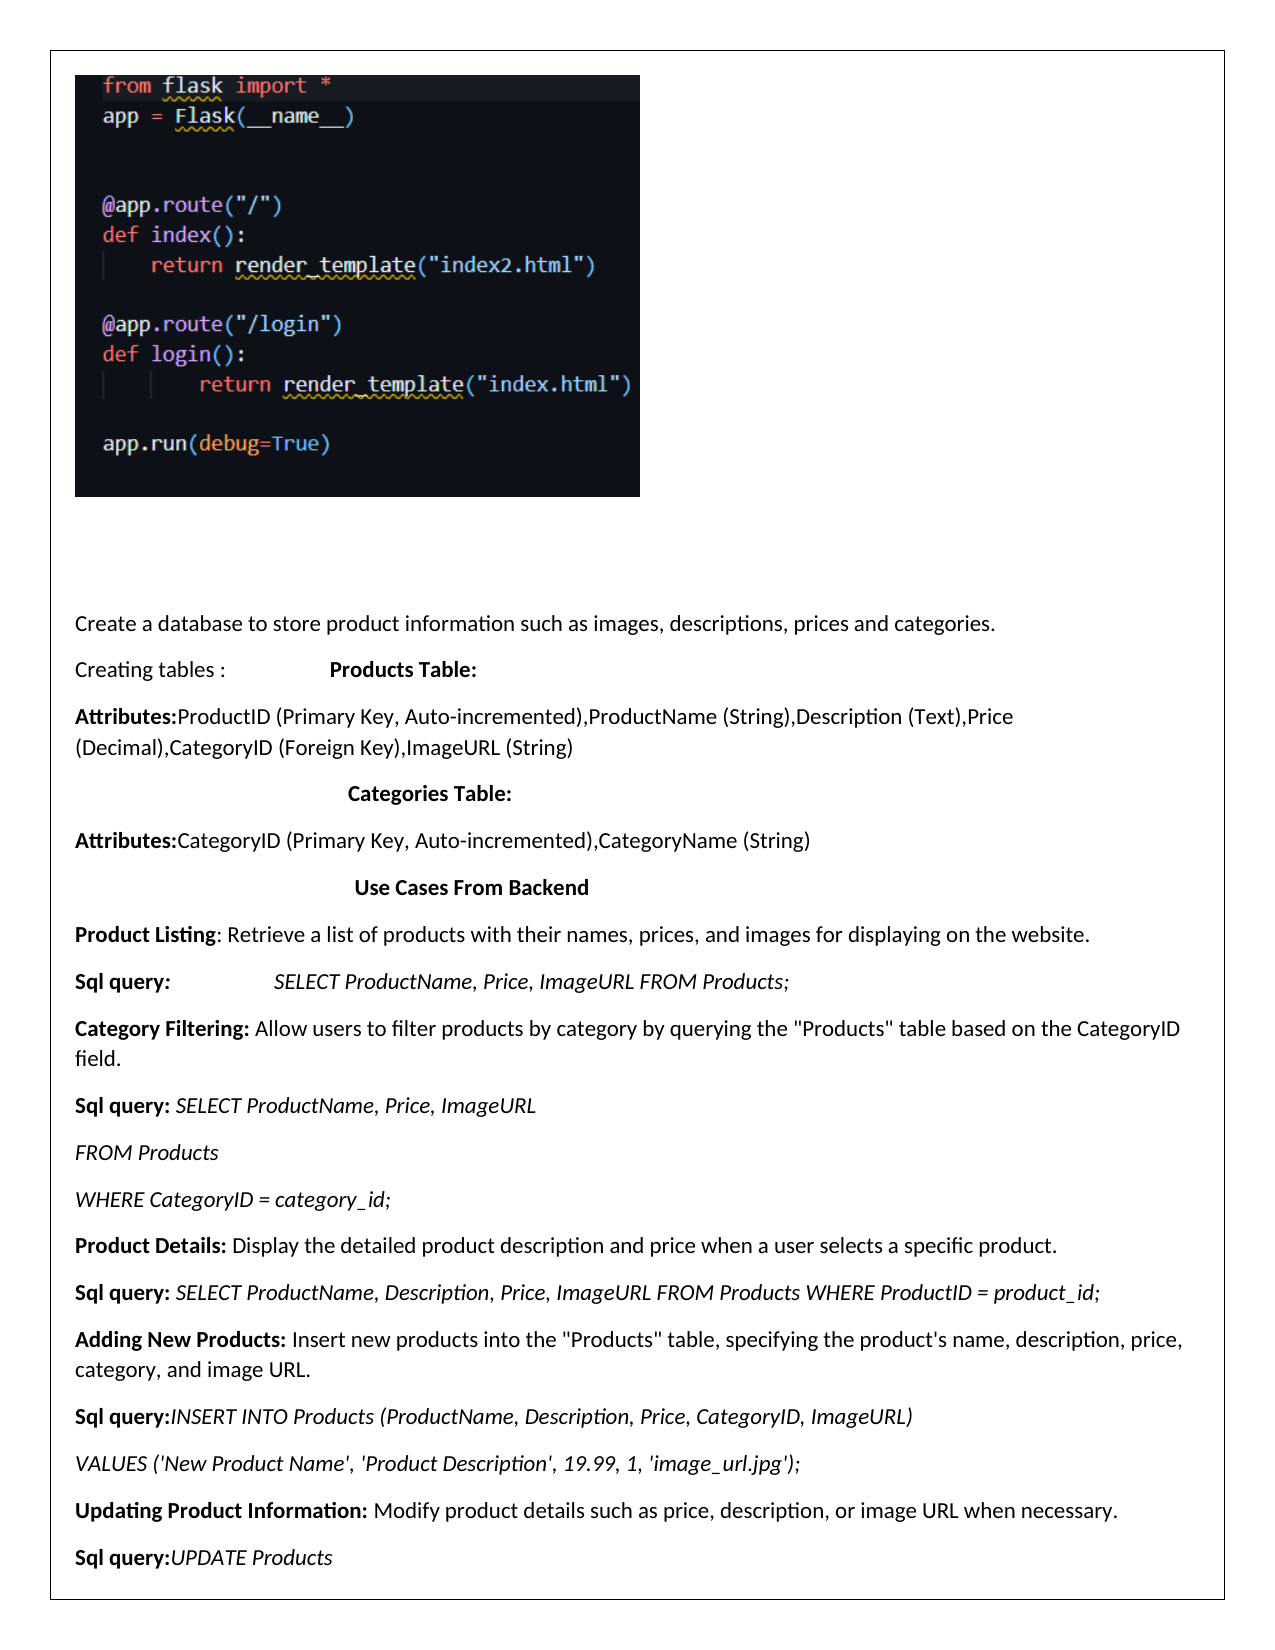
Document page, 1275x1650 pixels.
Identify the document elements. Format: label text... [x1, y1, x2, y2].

text Sql query:INSERT INTO Products (ProductName, Description, Price, CategoryID, ImageURL) [75, 1402, 1200, 1431]
text VALUES ('New Product Name', 'Product Description', 19.99, 1, 'image_url.jpg'); [75, 1449, 1200, 1477]
text Create a database to store product information such as images, descriptions, prices and categories. [75, 609, 1200, 637]
text Sql query: SELECT ProductName, Price, ImageURL FROM Products; [75, 967, 1200, 995]
text Categories Table: [75, 779, 1200, 808]
text Product Listing: Retrieve a list of products with their names, prices, and images for displaying on the website. [75, 920, 1200, 948]
text Adding New Products: Insert new products into the "Products" table, specifying the product's name, description, price, category, and image URL. [75, 1325, 1200, 1384]
text Category Filtering: Allow users to filter products by category by querying the "Products" table based on the CategoryID field. [75, 1014, 1200, 1072]
picture [75, 75, 640, 497]
text WHERE CategoryID = category_id; [75, 1185, 1200, 1213]
text Updating Product Information: Modify product details such as price, description, or image URL when necessary. [75, 1496, 1200, 1524]
text Attributes:ProductID (Primary Key, Auto-incremented),ProductName (String),Description (Text),Price (Decimal),CategoryID (Foreign Key),ImageURL (String) [75, 702, 1200, 761]
text Use Cases From Backend [75, 873, 1200, 901]
text FROM Products [75, 1138, 1200, 1166]
text Attributes:CategoryID (Primary Key, Auto-incremented),CategoryName (String) [75, 826, 1200, 854]
text Product Details: Display the detailed product description and price when a user selects a specific product. [75, 1232, 1200, 1260]
text Sql query:UPDATE Products [75, 1543, 1200, 1571]
text Sql query: SELECT ProductName, Description, Price, ImageURL FROM Products WHERE ProductID = product_id; [75, 1278, 1200, 1307]
text Sql query: SELECT ProductName, Price, ImageURL [75, 1091, 1200, 1119]
text Creating tables : Products Table: [75, 656, 1200, 684]
